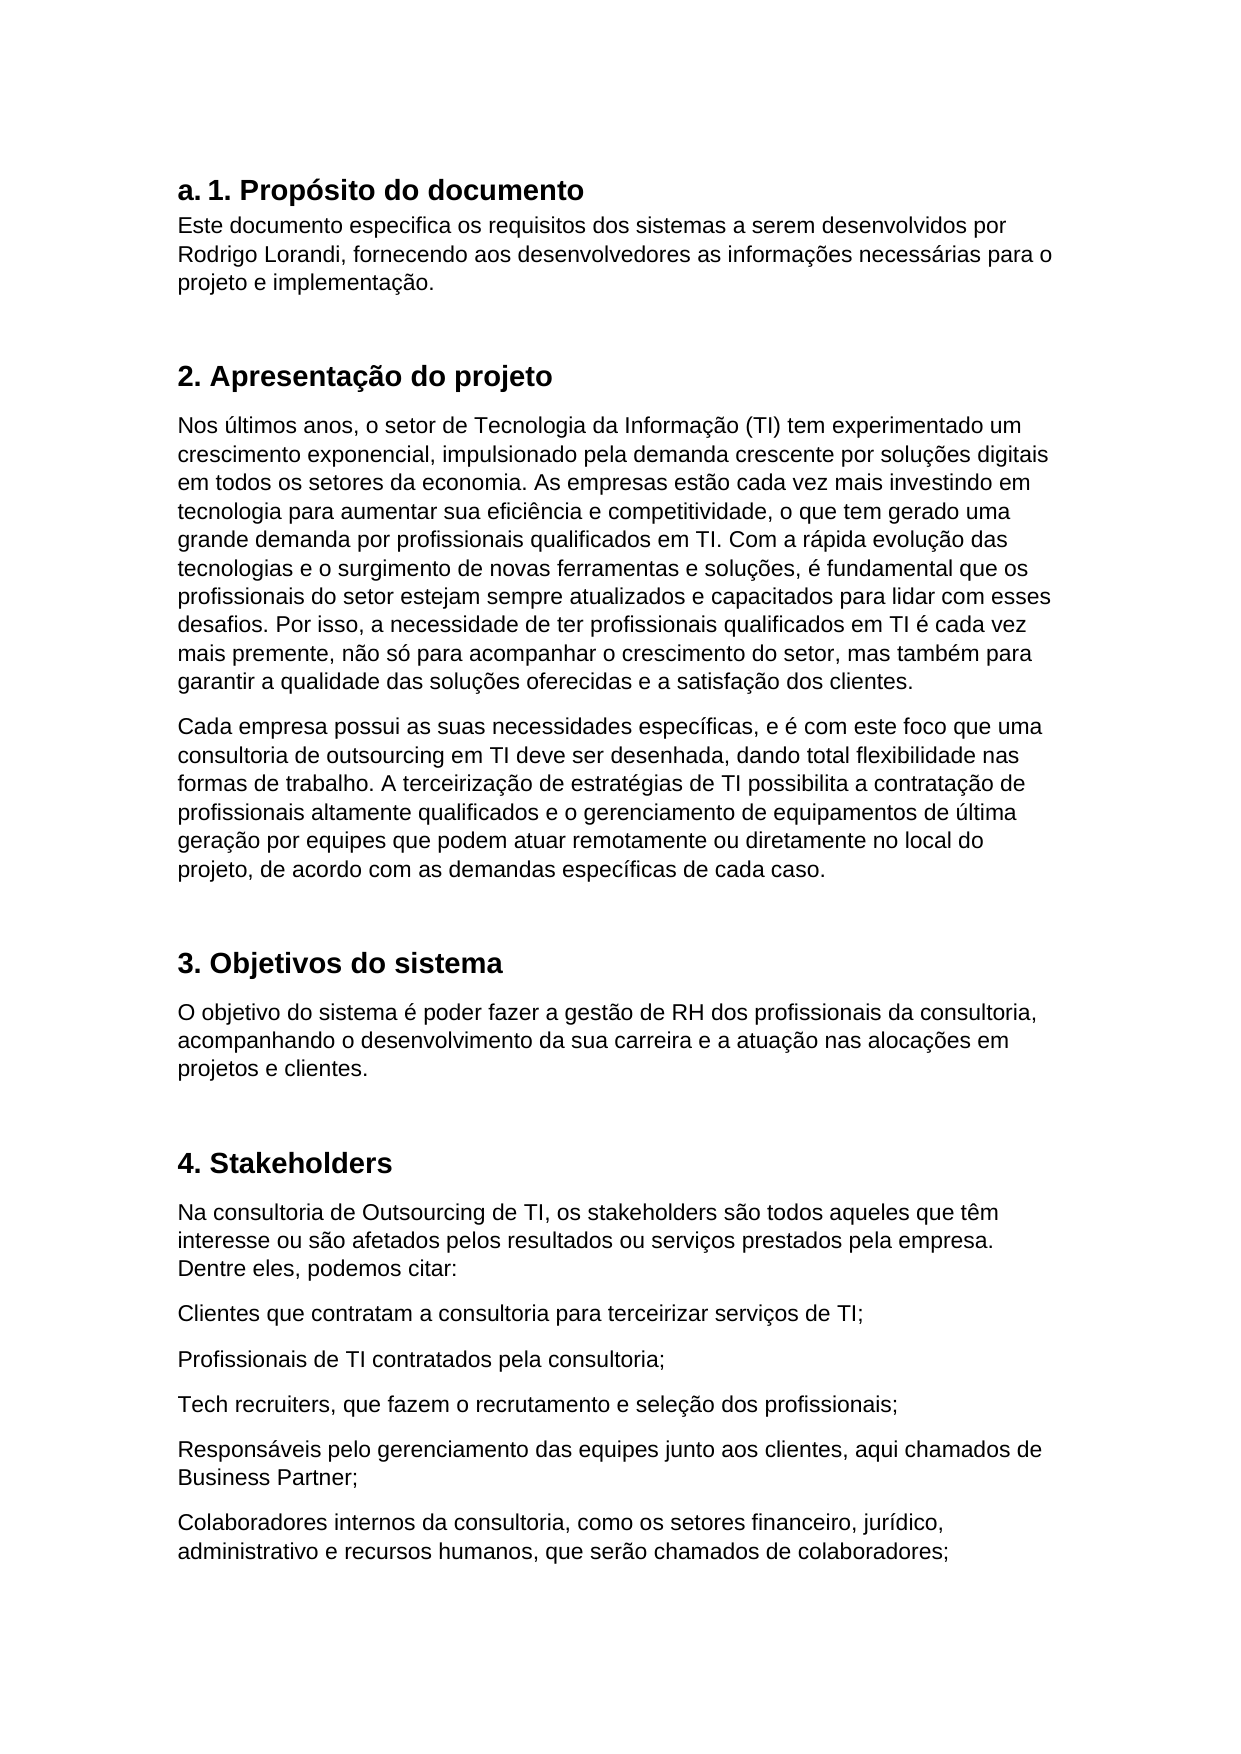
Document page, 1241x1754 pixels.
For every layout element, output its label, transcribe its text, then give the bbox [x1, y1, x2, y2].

text O objetivo do sistema é poder fazer a gestão de RH dos profissionais da consultoria, acompanhando o desenvolvimento da sua carreira e a atuação nas alocações em projetos e clientes. [177, 998, 1063, 1082]
text Responsáveis pelo gerenciamento das equipes junto aos clientes, aqui chamados de Business Partner; [177, 1436, 1063, 1491]
text Profissionais de TI contratados pela consultoria; [177, 1346, 1063, 1372]
subtitle 1. Propósito do documento [177, 173, 1063, 206]
text Este documento especifica os requisitos dos sistemas a serem desenvolvidos por Rodrigo Lorandi, fornecendo aos desenvolvedores as informações necessárias para o projeto e implementação. [177, 212, 1063, 296]
text Cada empresa possui as suas necessidades específicas, e é com este foco que uma consultoria de outsourcing em TI deve ser desenhada, dando total flexibilidade nas formas de trabalho. A terceirização de estratégias de TI possibilita a contratação de profissionais altamente qualificados e o gerenciamento de equipamentos de última geração por equipes que podem atuar remotamente ou diretamente no local do projeto, de acordo com as demandas específicas de cada caso. [177, 713, 1063, 882]
text 4. Stakeholders [177, 1146, 1063, 1179]
text Nos últimos anos, o setor de Tecnologia da Informação (TI) tem experimentado um crescimento exponencial, impulsionado pela demanda crescente por soluções digitais em todos os setores da economia. As empresas estão cada vez mais investindo em tecnologia para aumentar sua eficiência e competitividade, o que tem gerado uma grande demanda por profissionais qualificados em TI. Com a rápida evolução das tecnologias e o surgimento de novas ferramentas e soluções, é fundamental que os profissionais do setor estejam sempre atualizados e capacitados para lidar com esses desafios. Por isso, a necessidade de ter profissionais qualificados em TI é cada vez mais premente, não só para acompanhar o crescimento do setor, mas também para garantir a qualidade das soluções oferecidas e a satisfação dos clientes. [177, 412, 1063, 694]
text Colaboradores internos da consultoria, como os setores financeiro, jurídico, administrativo e recursos humanos, que serão chamados de colaboradores; [177, 1509, 1063, 1564]
text 2. Apresentação do projeto [177, 359, 1063, 393]
text Na consultoria de Outsourcing de TI, os stakeholders são todos aqueles que têm interesse ou são afetados pelos resultados ou serviços prestados pela empresa. Dentre eles, podemos citar: [177, 1198, 1063, 1282]
text 3. Objetivos do sistema [177, 946, 1063, 979]
text Clientes que contratam a consultoria para terceirizar serviços de TI; [177, 1300, 1063, 1327]
text Tech recruiters, que fazem o recrutamento e seleção dos profissionais; [177, 1391, 1063, 1417]
